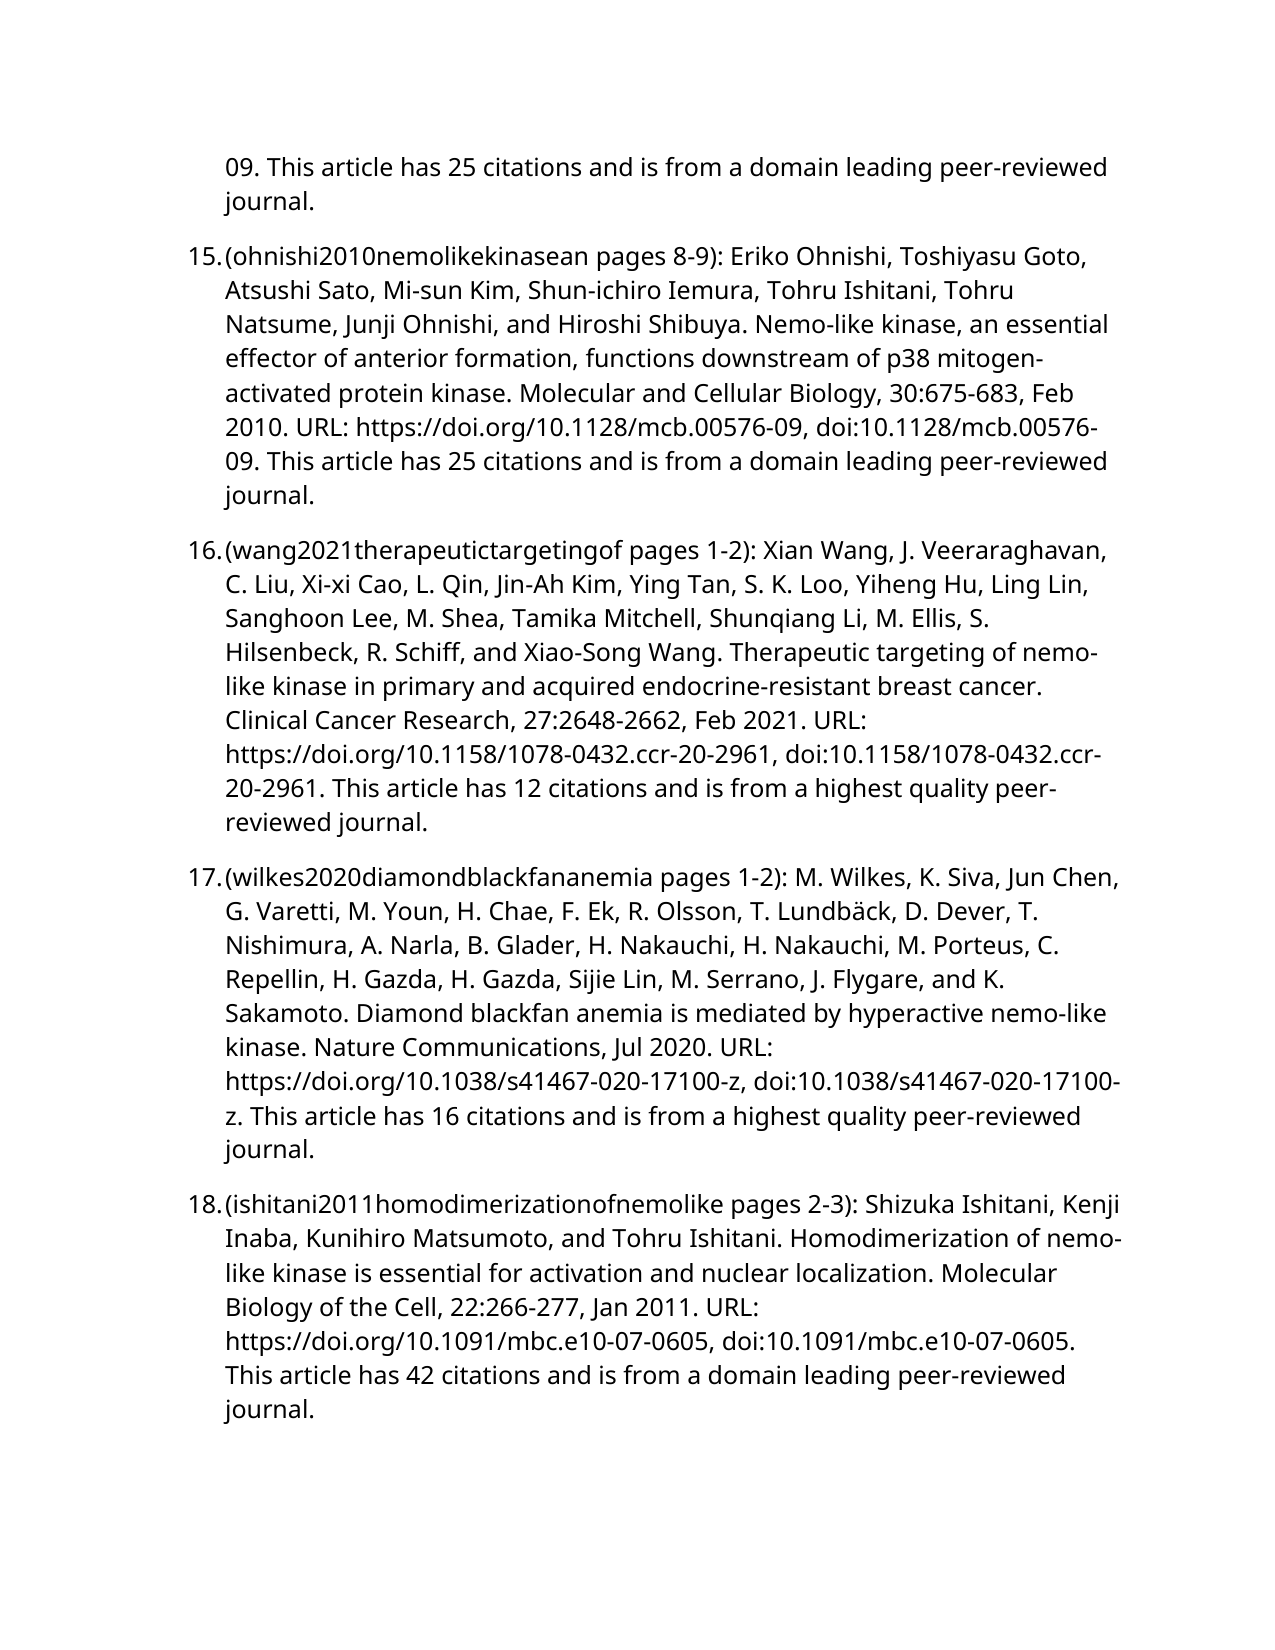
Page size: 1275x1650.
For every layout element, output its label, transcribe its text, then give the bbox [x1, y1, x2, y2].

list (ohnishi2010nemolikekinasean pages 8-9): Eriko Ohnishi, Toshiyasu Goto, Atsushi Sato, Mi-sun Kim, Shun-ichiro Iemura, Tohru Ishitani, Tohru Natsume, Junji Ohnishi, and Hiroshi Shibuya. Nemo-like kinase, an essential effector of anterior formation, functions downstream of p38 mitogen-activated protein kinase. Molecular and Cellular Biology, 30:675-683, Feb 2010. URL: https://doi.org/10.1128/mcb.00576-09, doi:10.1128/mcb.00576-09. This article has 25 citations and is from a domain leading peer-reviewed journal. [187, 239, 1125, 511]
list (ishitani2011homodimerizationofnemolike pages 2-3): Shizuka Ishitani, Kenji Inaba, Kunihiro Matsumoto, and Tohru Ishitani. Homodimerization of nemo-like kinase is essential for activation and nuclear localization. Molecular Biology of the Cell, 22:266-277, Jan 2011. URL: https://doi.org/10.1091/mbc.e10-07-0605, doi:10.1091/mbc.e10-07-0605. This article has 42 citations and is from a domain leading peer-reviewed journal. [187, 1187, 1125, 1426]
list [187, 150, 1125, 218]
list (wang2021therapeutictargetingof pages 1-2): Xian Wang, J. Veeraraghavan, C. Liu, Xi-xi Cao, L. Qin, Jin-Ah Kim, Ying Tan, S. K. Loo, Yiheng Hu, Ling Lin, Sanghoon Lee, M. Shea, Tamika Mitchell, Shunqiang Li, M. Ellis, S. Hilsenbeck, R. Schiff, and Xiao-Song Wang. Therapeutic targeting of nemo-like kinase in primary and acquired endocrine-resistant breast cancer. Clinical Cancer Research, 27:2648-2662, Feb 2021. URL: https://doi.org/10.1158/1078-0432.ccr-20-2961, doi:10.1158/1078-0432.ccr-20-2961. This article has 12 citations and is from a highest quality peer-reviewed journal. [187, 532, 1125, 839]
list (wilkes2020diamondblackfananemia pages 1-2): M. Wilkes, K. Siva, Jun Chen, G. Varetti, M. Youn, H. Chae, F. Ek, R. Olsson, T. Lundbäck, D. Dever, T. Nishimura, A. Narla, B. Glader, H. Nakauchi, H. Nakauchi, M. Porteus, C. Repellin, H. Gazda, H. Gazda, Sijie Lin, M. Serrano, J. Flygare, and K. Sakamoto. Diamond blackfan anemia is mediated by hyperactive nemo-like kinase. Nature Communications, Jul 2020. URL: https://doi.org/10.1038/s41467-020-17100-z, doi:10.1038/s41467-020-17100-z. This article has 16 citations and is from a highest quality peer-reviewed journal. [187, 860, 1125, 1166]
